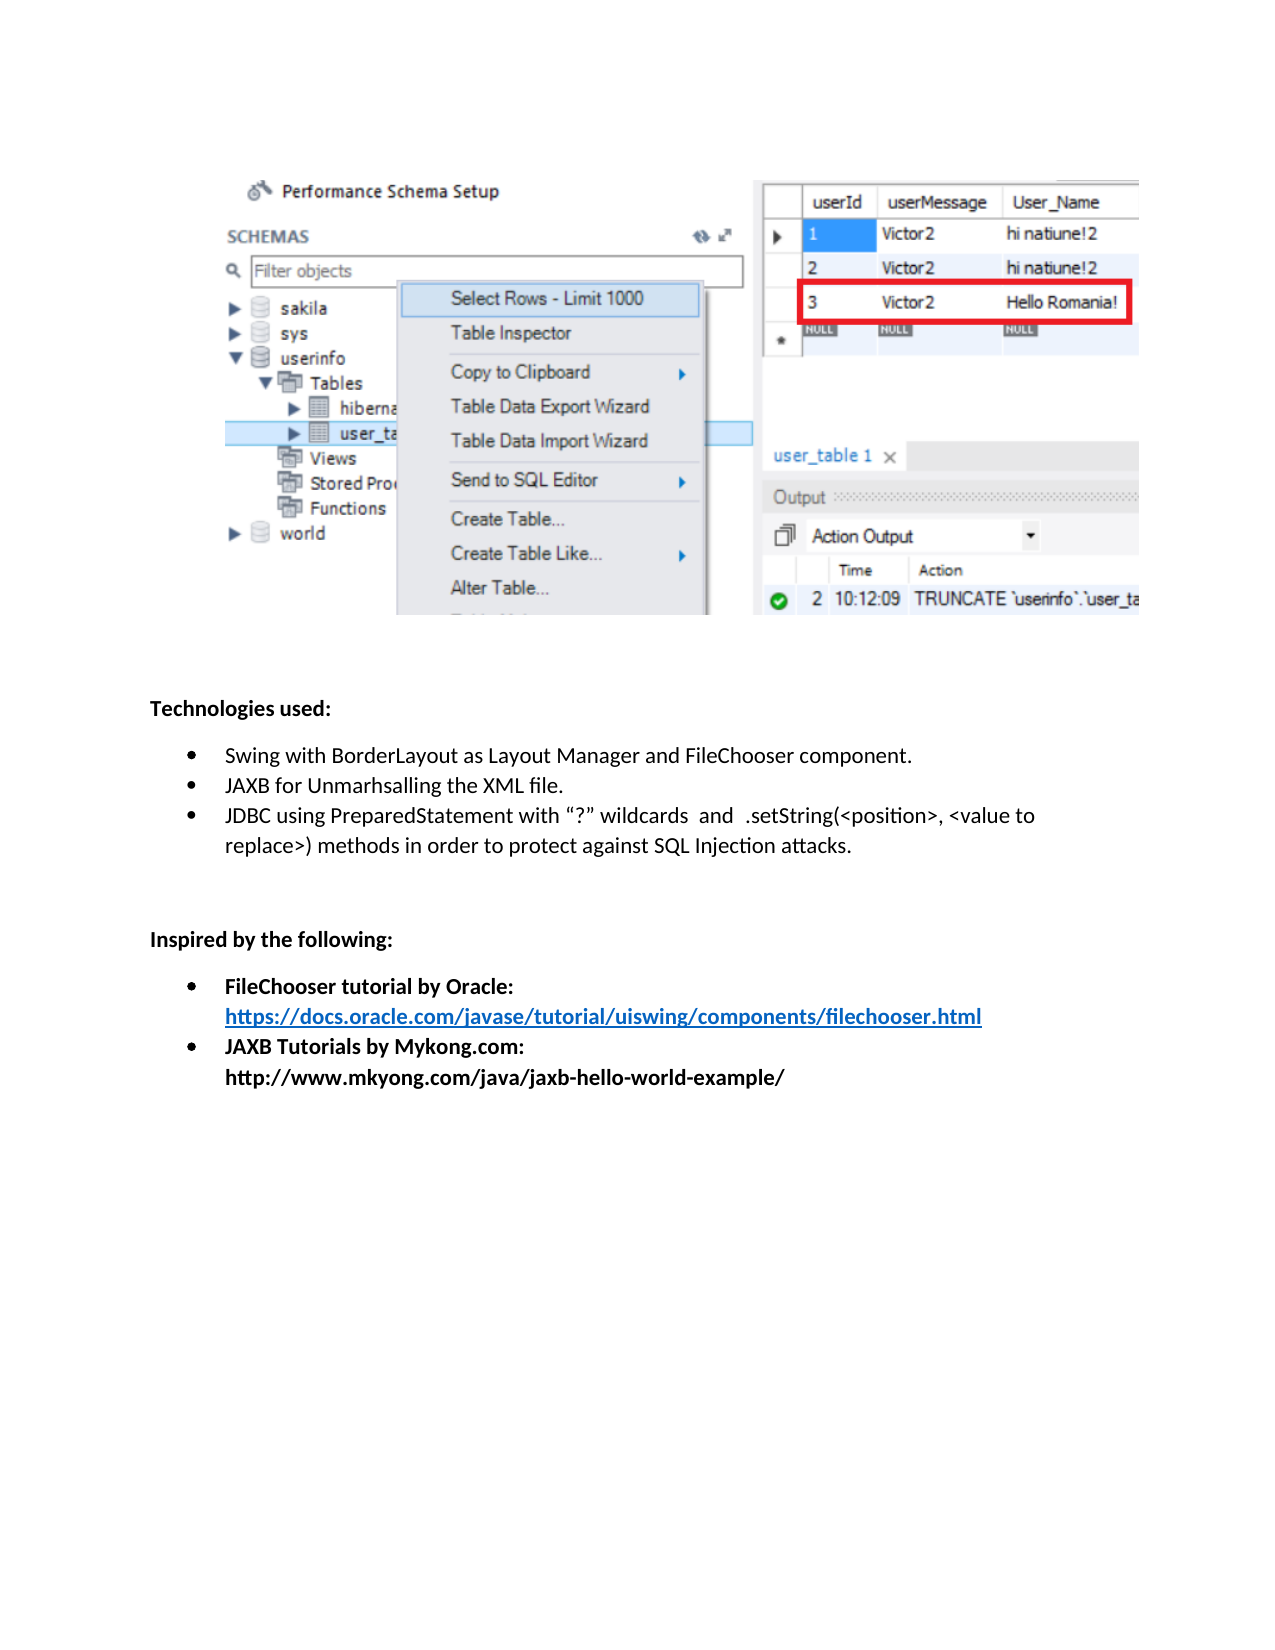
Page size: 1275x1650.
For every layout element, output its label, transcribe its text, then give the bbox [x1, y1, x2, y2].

text Technologies used: [150, 694, 1125, 722]
list JAXB for Unmarhsalling the XML file. [187, 771, 1125, 799]
text Inspired by the following: [150, 925, 1125, 953]
list JDBC using PreparedStatement with “?” wildcards and .setString(<position>, <value to replace>) methods in order to protect against SQL Injection attacks. [187, 801, 1125, 859]
list Swing with BorderLayout as Layout Manager and FileChooser component. [187, 741, 1125, 769]
picture [225, 180, 1139, 615]
list JAXB Tutorials by Mykong.com: [187, 1032, 1125, 1060]
list http://www.mkyong.com/java/jaxb-hello-world-example/ [225, 1063, 1125, 1091]
list FileChooser tutorial by Oracle: https://docs.oracle.com/javase/tutorial/uiswing/components/filechooser.html [187, 972, 1125, 1030]
